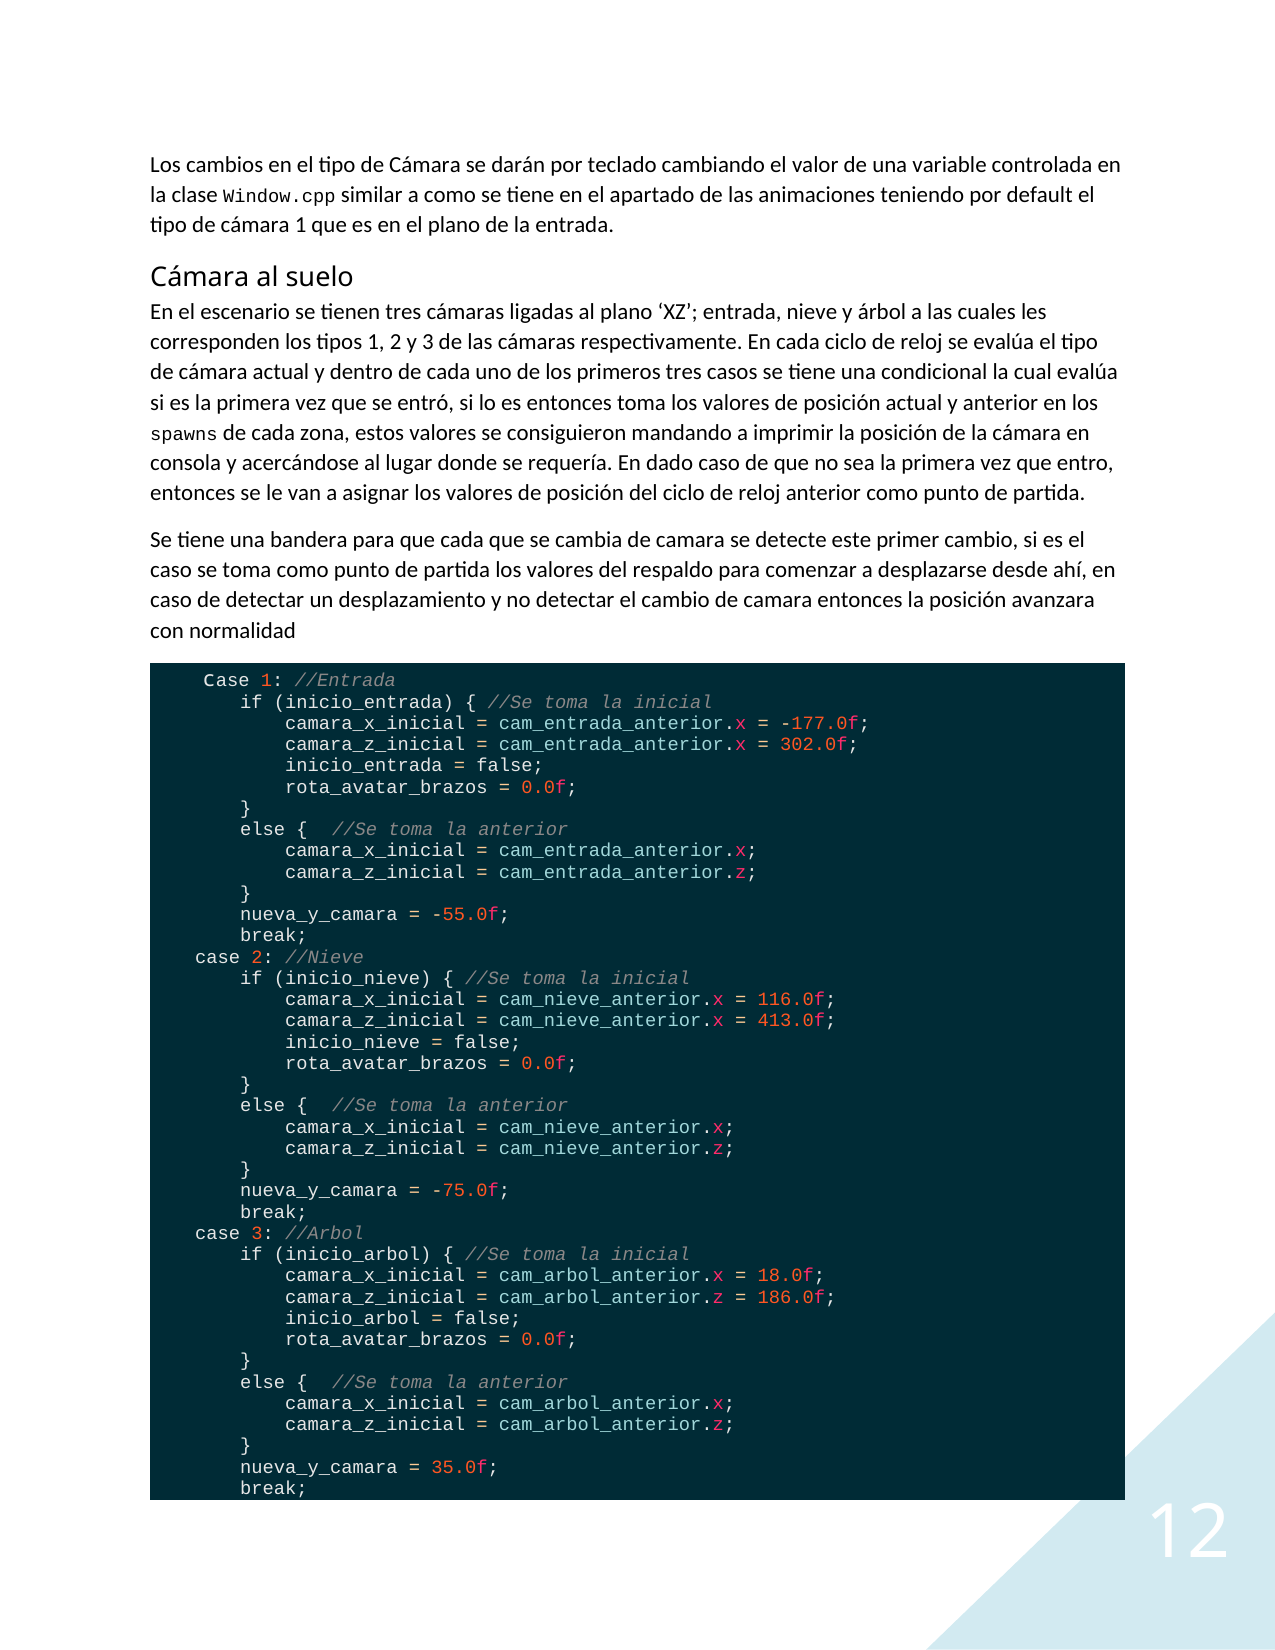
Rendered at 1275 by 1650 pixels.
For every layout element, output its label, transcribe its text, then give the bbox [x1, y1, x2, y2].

text inicio_entrada = false; [150, 756, 1125, 777]
text camara_z_inicial = cam_nieve_anterior.x = 413.0f; [150, 1011, 1125, 1032]
text camara_z_inicial = cam_arbol_anterior.z = 186.0f; [150, 1287, 1125, 1309]
text camara_z_inicial = cam_nieve_anterior.z; [150, 1139, 1125, 1160]
text } [150, 1075, 1125, 1096]
text } [150, 884, 1125, 905]
text camara_x_inicial = cam_entrada_anterior.x = -177.0f; [150, 714, 1125, 735]
text camara_z_inicial = cam_entrada_anterior.x = 302.0f; [150, 735, 1125, 756]
text camara_z_inicial = cam_entrada_anterior.z; [150, 862, 1125, 884]
text case 1: //Entrada [150, 663, 1125, 692]
text } [150, 799, 1125, 820]
text Los cambios en el tipo de Cámara se darán por teclado cambiando el valor de una variable controlada en la clase Window.cpp similar a como se tiene en el apartado de las animaciones teniendo por default el tipo de cámara 1 que es en el plano de la entrada. [150, 150, 1125, 238]
text break; [150, 926, 1125, 947]
text else { //Se toma la anterior [150, 1096, 1125, 1117]
text camara_x_inicial = cam_nieve_anterior.x = 116.0f; [150, 990, 1125, 1011]
text if (inicio_entrada) { //Se toma la inicial [150, 692, 1125, 714]
text if (inicio_nieve) { //Se toma la inicial [150, 969, 1125, 990]
text } [150, 1160, 1125, 1181]
subtitle Cámara al suelo [150, 257, 1125, 294]
text camara_x_inicial = cam_arbol_anterior.x = 18.0f; [150, 1266, 1125, 1287]
text case 2: //Nieve [150, 947, 1125, 969]
text camara_x_inicial = cam_nieve_anterior.x; [150, 1117, 1125, 1139]
text if (inicio_arbol) { //Se toma la inicial [150, 1245, 1125, 1266]
text nueva_y_camara = -75.0f; [150, 1181, 1125, 1202]
text En el escenario se tienen tres cámaras ligadas al plano ‘XZ’; entrada, nieve y árbol a las cuales les corresponden los tipos 1, 2 y 3 de las cámaras respectivamente. En cada ciclo de reloj se evalúa el tipo de cámara actual y dentro de cada uno de los primeros tres casos se tiene una condicional la cual evalúa si es la primera vez que se entró, si lo es entonces toma los valores de posición actual y anterior en los spawns de cada zona, estos valores se consiguieron mandando a imprimir la posición de la cámara en consola y acercándose al lugar donde se requería. En dado caso de que no sea la primera vez que entro, entonces se le van a asignar los valores de posición del ciclo de reloj anterior como punto de partida. [150, 297, 1125, 506]
text nueva_y_camara = 35.0f; [150, 1457, 1125, 1479]
text } [150, 1351, 1125, 1372]
text camara_x_inicial = cam_entrada_anterior.x; [150, 841, 1125, 862]
text } [150, 1436, 1125, 1457]
text camara_z_inicial = cam_arbol_anterior.z; [150, 1415, 1125, 1436]
text else { //Se toma la anterior [150, 820, 1125, 841]
text rota_avatar_brazos = 0.0f; [150, 1330, 1125, 1351]
text rota_avatar_brazos = 0.0f; [150, 1054, 1125, 1075]
text else { //Se toma la anterior [150, 1372, 1125, 1394]
text case 3: //Arbol [150, 1224, 1125, 1245]
text nueva_y_camara = -55.0f; [150, 905, 1125, 926]
text Se tiene una bandera para que cada que se cambia de camara se detecte este primer cambio, si es el caso se toma como punto de partida los valores del respaldo para comenzar a desplazarse desde ahí, en caso de detectar un desplazamiento y no detectar el cambio de camara entonces la posición avanzara con normalidad [150, 525, 1125, 644]
text rota_avatar_brazos = 0.0f; [150, 777, 1125, 799]
text inicio_arbol = false; [150, 1309, 1125, 1330]
text inicio_nieve = false; [150, 1032, 1125, 1054]
text camara_x_inicial = cam_arbol_anterior.x; [150, 1394, 1125, 1415]
text break; [150, 1202, 1125, 1224]
text break; [150, 1479, 1125, 1500]
